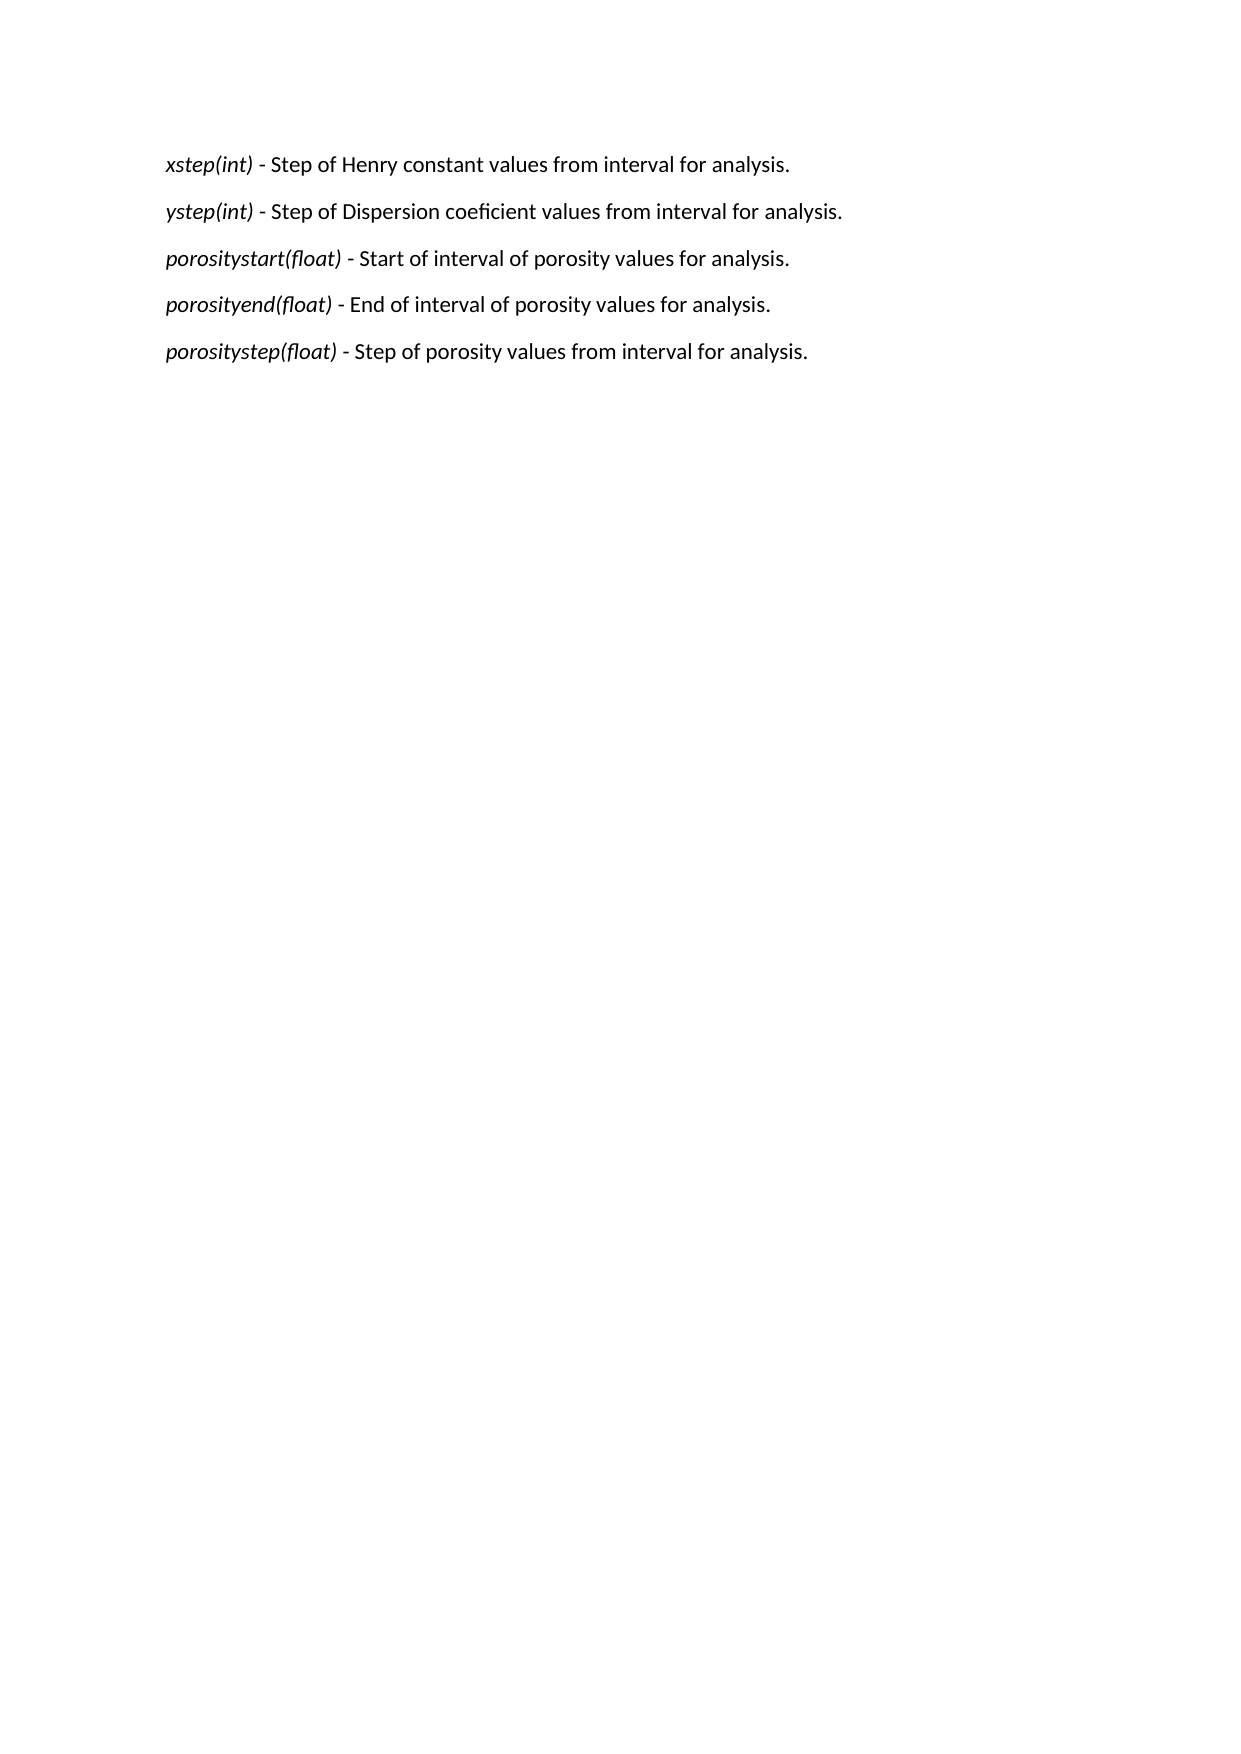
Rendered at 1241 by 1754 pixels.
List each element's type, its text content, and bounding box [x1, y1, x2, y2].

text ystep(int) - Step of Dispersion coeficient values from interval for analysis. [150, 197, 1090, 225]
text porosityend(float) - End of interval of porosity values for analysis. [150, 291, 1090, 319]
text porositystart(float) - Start of interval of porosity values for analysis. [150, 244, 1090, 272]
text porositystep(float) - Step of porosity values from interval for analysis. [150, 337, 1090, 366]
text xstep(int) - Step of Henry constant values from interval for analysis. [150, 150, 1090, 178]
